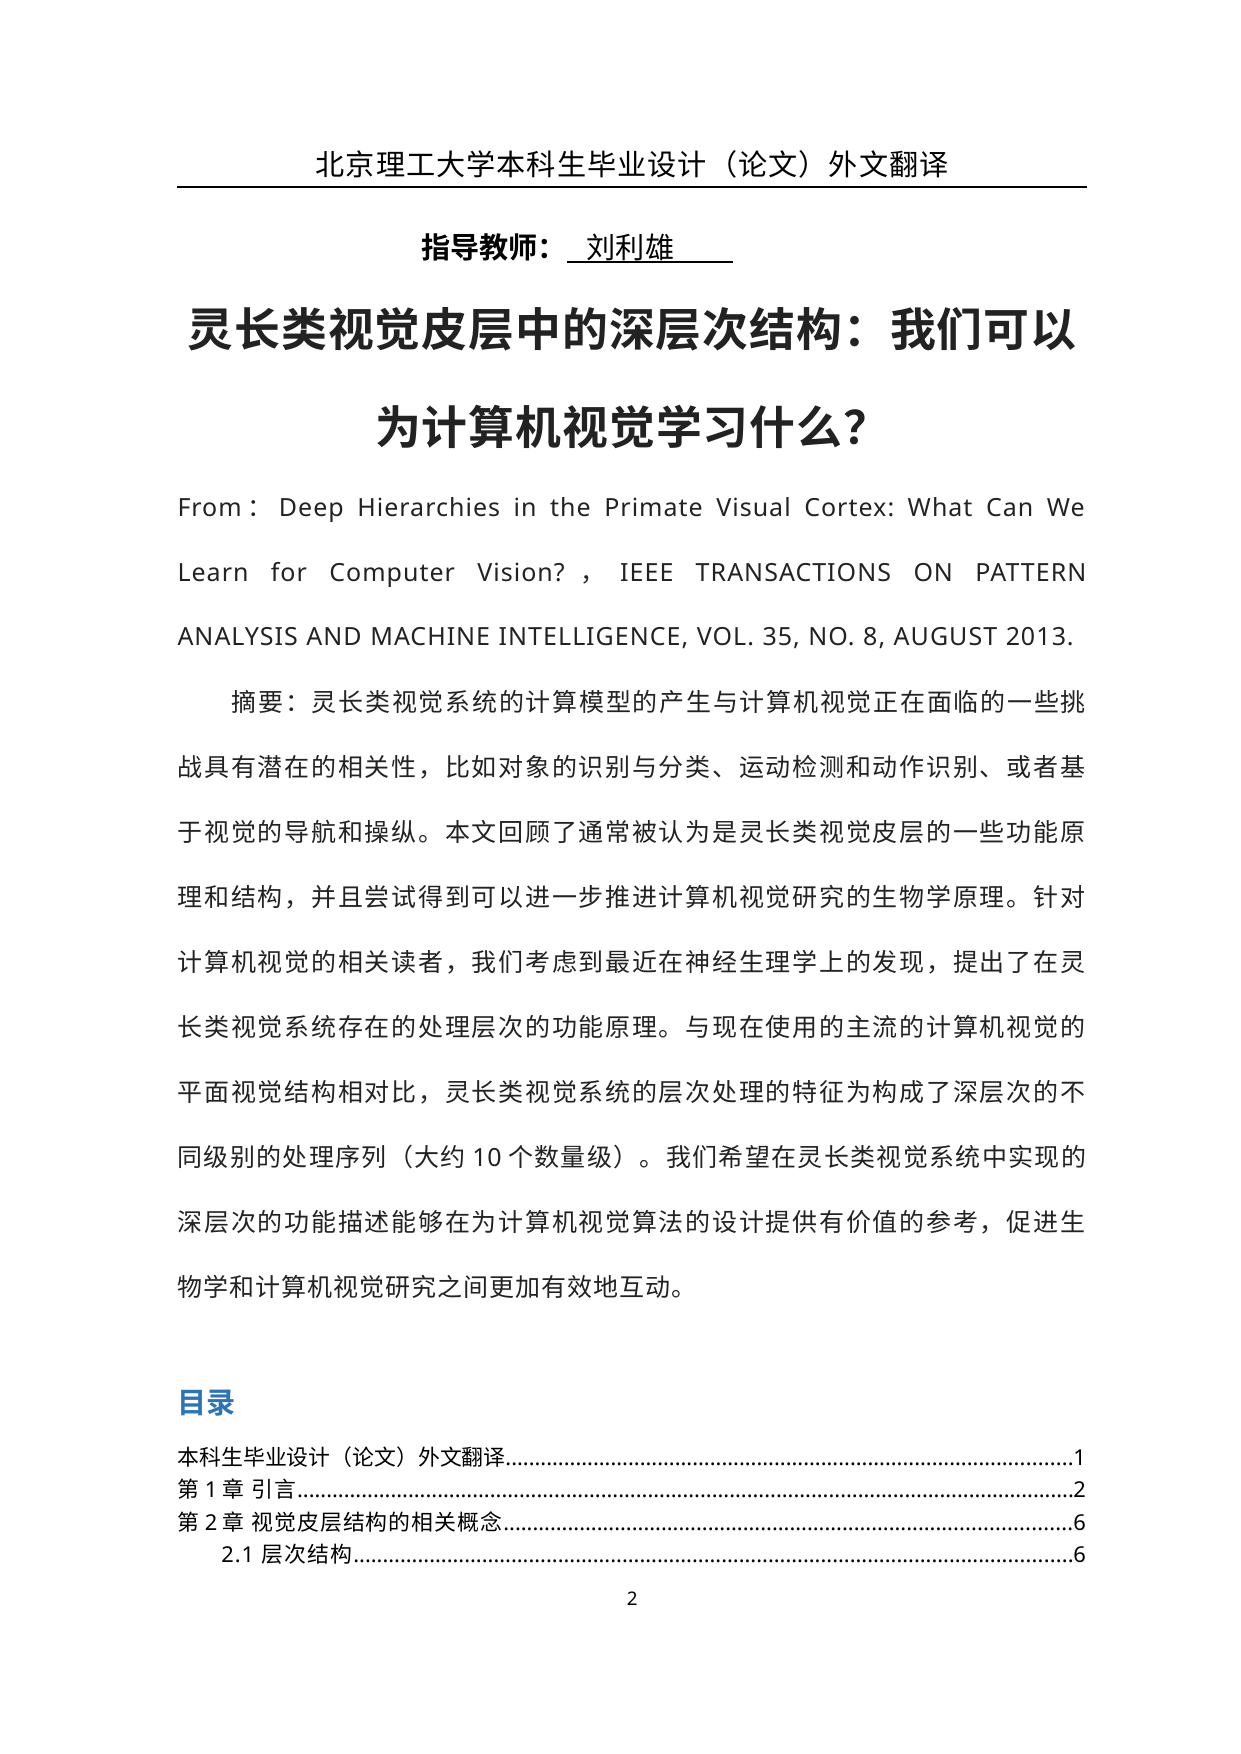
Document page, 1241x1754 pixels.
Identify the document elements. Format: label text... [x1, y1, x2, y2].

text From：Deep Hierarchies in the Primate Visual Cortex: What Can We Learn for Computer Vision?，IEEE TRANSACTIONS ON PATTERN ANALYSIS AND MACHINE INTELLIGENCE, VOL. 35, NO. 8, AUGUST 2013. [177, 473, 1087, 668]
text 摘要：灵长类视觉系统的计算模型的产生与计算机视觉正在面临的一些挑战具有潜在的相关性，比如对象的识别与分类、运动检测和动作识别、或者基于视觉的导航和操纵。本文回顾了通常被认为是灵长类视觉皮层的一些功能原理和结构，并且尝试得到可以进一步推进计算机视觉研究的生物学原理。针对计算机视觉的相关读者，我们考虑到最近在神经生理学上的发现，提出了在灵长类视觉系统存在的处理层次的功能原理。与现在使用的主流的计算机视觉的平面视觉结构相对比，灵长类视觉系统的层次处理的特征为构成了深层次的不同级别的处理序列（大约10个数量级）。我们希望在灵长类视觉系统中实现的深层次的功能描述能够在为计算机视觉算法的设计提供有价值的参考，促进生物学和计算机视觉研究之间更加有效地互动。 [177, 668, 1087, 1318]
text 指导教师： 刘利雄 [177, 213, 1087, 278]
text 灵长类视觉皮层中的深层次结构：我们可以为计算机视觉学习什么？ [177, 278, 1087, 473]
